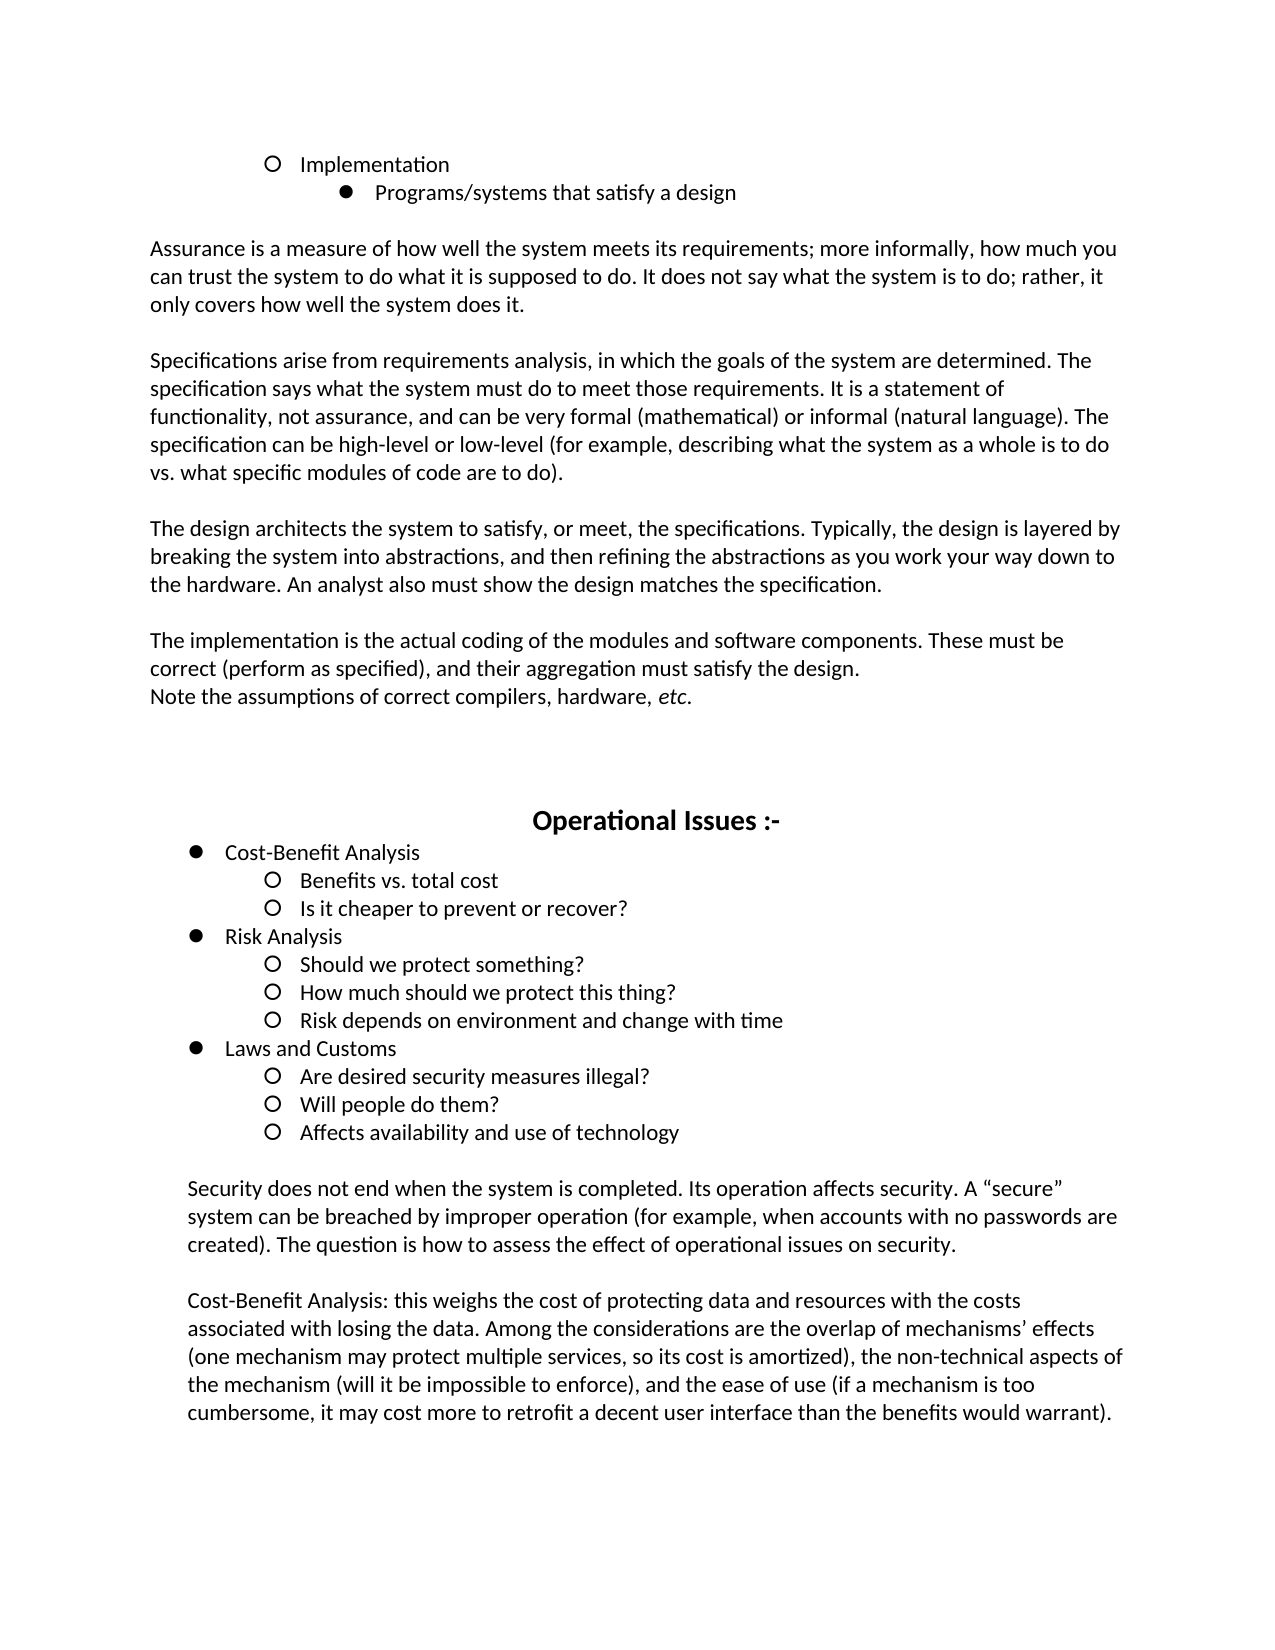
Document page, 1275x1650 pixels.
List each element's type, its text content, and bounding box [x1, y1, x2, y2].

text Assurance is a measure of how well the system meets its requirements; more informally, how much you can trust the system to do what it is supposed to do. It does not say what the system is to do; rather, it only covers how well the system does it. [150, 234, 1125, 318]
list Risk depends on environment and change with time [262, 1006, 1125, 1034]
text The design architects the system to satisfy, or meet, the specifications. Typically, the design is layered by breaking the system into abstractions, and then refining the abstractions as you work your way down to the hardware. An analyst also must show the design matches the specification. [150, 514, 1125, 598]
list Will people do them? [262, 1090, 1125, 1118]
list How much should we protect this thing? [262, 978, 1125, 1006]
text The implementation is the actual coding of the modules and software components. These must be correct (perform as specified), and their aggregation must satisfy the design. [150, 626, 1125, 682]
list Cost-Benefit Analysis [187, 838, 1125, 866]
list Implementation [262, 150, 1125, 178]
text Operational Issues :- [187, 802, 1125, 838]
list Is it cheaper to prevent or recover? [262, 894, 1125, 922]
list Programs/systems that satisfy a design [337, 178, 1125, 206]
list Laws and Customs [187, 1034, 1125, 1062]
text Cost-Benefit Analysis: this weighs the cost of protecting data and resources with the costs associated with losing the data. Among the considerations are the overlap of mechanisms’ effects (one mechanism may protect multiple services, so its cost is amortized), the non-technical aspects of the mechanism (will it be impossible to enforce), and the ease of use (if a mechanism is too cumbersome, it may cost more to retrofit a decent user interface than the benefits would warrant). [187, 1286, 1125, 1426]
list Benefits vs. total cost [262, 866, 1125, 894]
text Specifications arise from requirements analysis, in which the goals of the system are determined. The specification says what the system must do to meet those requirements. It is a statement of functionality, not assurance, and can be very formal (mathematical) or informal (natural language). The specification can be high-level or low-level (for example, describing what the system as a whole is to do vs. what specific modules of code are to do). [150, 346, 1125, 486]
list Risk Analysis [187, 922, 1125, 950]
text Security does not end when the system is completed. Its operation affects security. A “secure” system can be breached by improper operation (for example, when accounts with no passwords are created). The question is how to assess the effect of operational issues on security. [187, 1174, 1125, 1258]
list Affects availability and use of technology [262, 1118, 1125, 1146]
text Note the assumptions of correct compilers, hardware, etc. [150, 682, 1125, 710]
list Are desired security measures illegal? [262, 1062, 1125, 1090]
list Should we protect something? [262, 950, 1125, 978]
